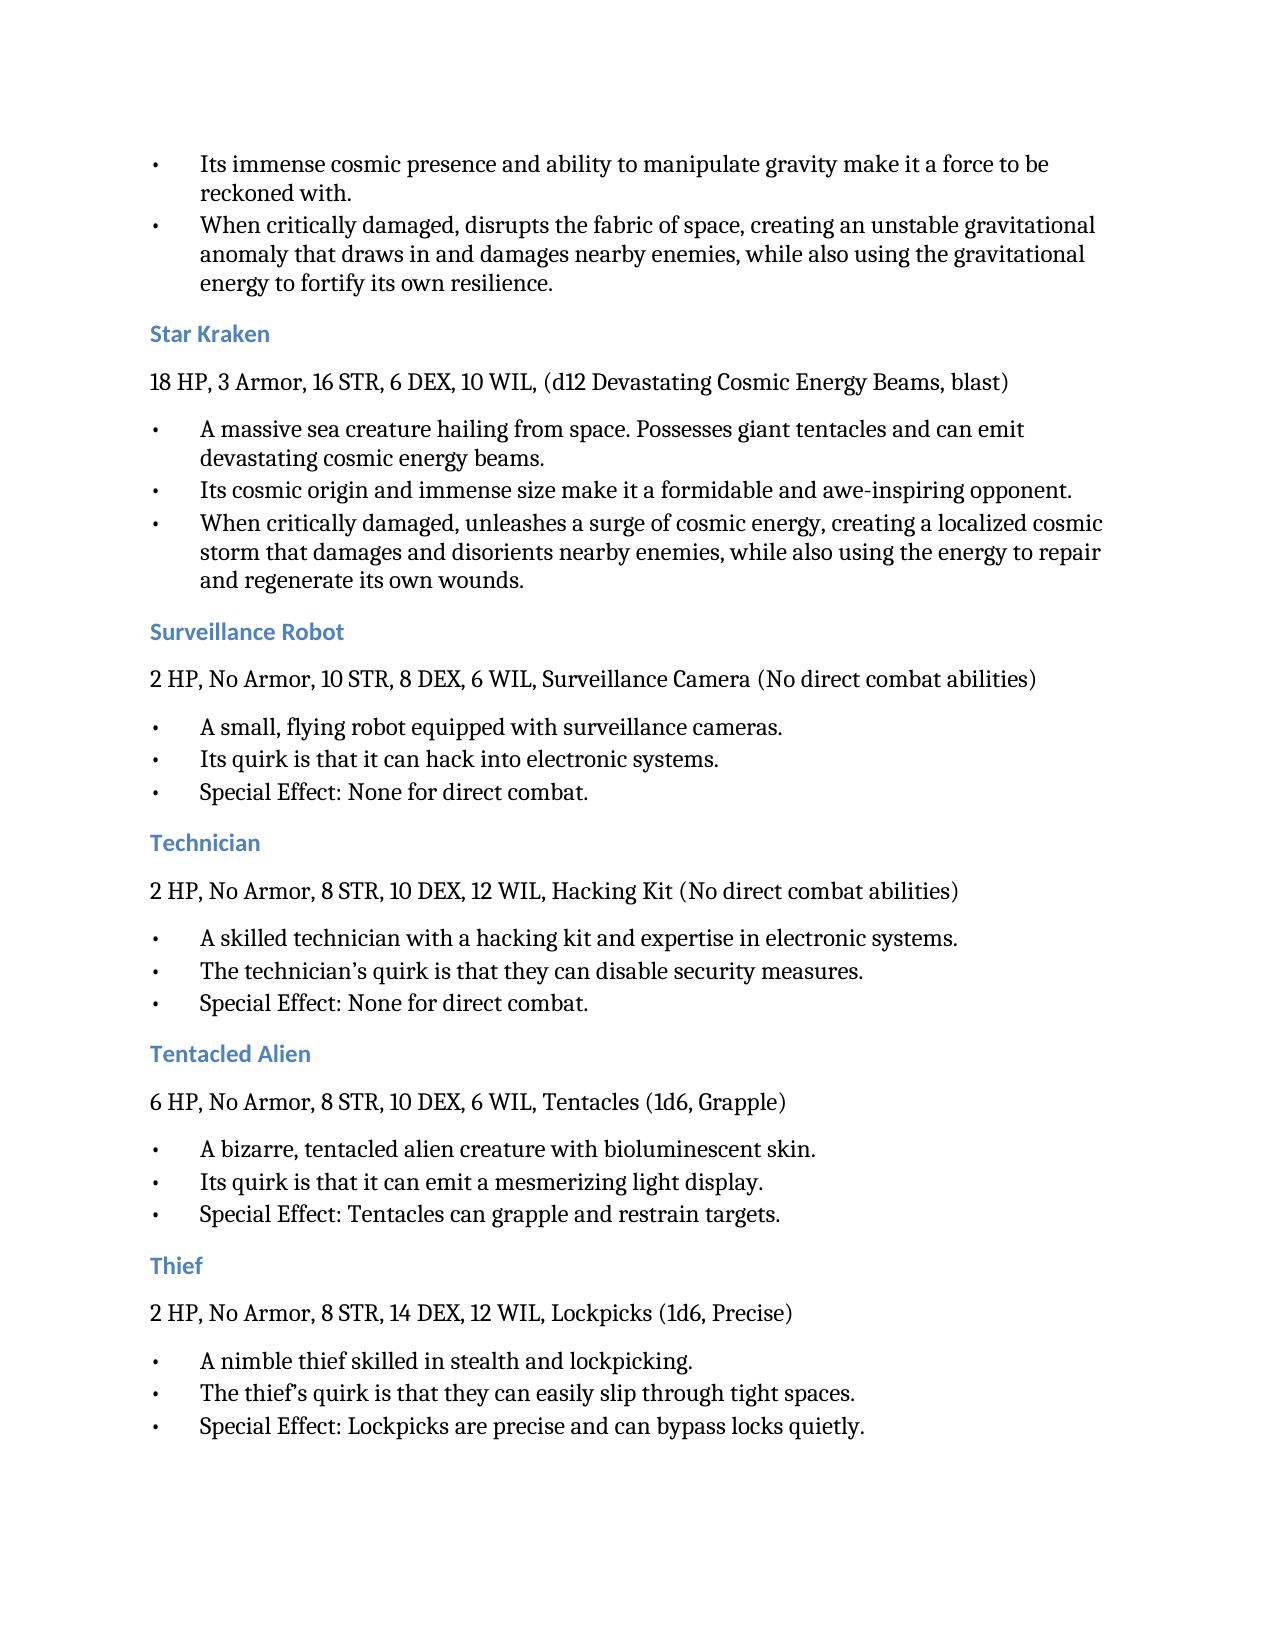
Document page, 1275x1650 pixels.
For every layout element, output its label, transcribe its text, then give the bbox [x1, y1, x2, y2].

list A bizarre, tentacled alien creature with bioluminescent skin. [150, 1135, 1125, 1164]
list A nimble thief skilled in stealth and lockpicking. [150, 1347, 1125, 1376]
text 18 HP, 3 Armor, 16 STR, 6 DEX, 10 WIL, (d12 Devastating Cosmic Energy Beams, blast) [150, 368, 1125, 396]
list Special Effect: Lockpicks are precise and can bypass locks quietly. [150, 1412, 1125, 1441]
list The thief’s quirk is that they can easily slip through tight spaces. [150, 1379, 1125, 1408]
list The technician’s quirk is that they can disable security measures. [150, 957, 1125, 985]
list A skilled technician with a hacking kit and expertise in electronic systems. [150, 924, 1125, 953]
subtitle Thief [150, 1250, 1125, 1281]
list Its quirk is that it can emit a mesmerizing light display. [150, 1168, 1125, 1197]
list Special Effect: Tentacles can grapple and restrain targets. [150, 1200, 1125, 1229]
subtitle Surveillance Robot [150, 616, 1125, 646]
subtitle Star Kraken [150, 318, 1125, 349]
list A massive sea creature hailing from space. Possesses giant tentacles and can emit devastating cosmic energy beams. [150, 415, 1125, 473]
subtitle Tentacled Alien [150, 1039, 1125, 1069]
text 2 HP, No Armor, 10 STR, 8 DEX, 6 WIL, Surveillance Camera (No direct combat abilities) [150, 665, 1125, 694]
list Special Effect: None for direct combat. [150, 778, 1125, 806]
list Its quirk is that it can hack into electronic systems. [150, 745, 1125, 774]
list A small, flying robot equipped with surveillance cameras. [150, 713, 1125, 741]
text 2 HP, No Armor, 8 STR, 10 DEX, 12 WIL, Hacking Kit (No direct combat abilities) [150, 877, 1125, 905]
list Special Effect: None for direct combat. [150, 989, 1125, 1018]
subtitle Technician [150, 827, 1125, 858]
text 6 HP, No Armor, 8 STR, 10 DEX, 6 WIL, Tentacles (1d6, Grapple) [150, 1088, 1125, 1117]
list When critically damaged, disrupts the fabric of space, creating an unstable gravitational anomaly that draws in and damages nearby enemies, while also using the gravitational energy to fortify its own resilience. [150, 211, 1125, 297]
list When critically damaged, unleashes a surge of cosmic energy, creating a localized cosmic storm that damages and disorients nearby enemies, while also using the energy to repair and regenerate its own wounds. [150, 509, 1125, 595]
list Its cosmic origin and immense size make it a formidable and awe-inspiring opponent. [150, 476, 1125, 505]
list Its immense cosmic presence and ability to manipulate gravity make it a force to be reckoned with. [150, 150, 1125, 207]
text 2 HP, No Armor, 8 STR, 14 DEX, 12 WIL, Lockpicks (1d6, Precise) [150, 1299, 1125, 1328]
